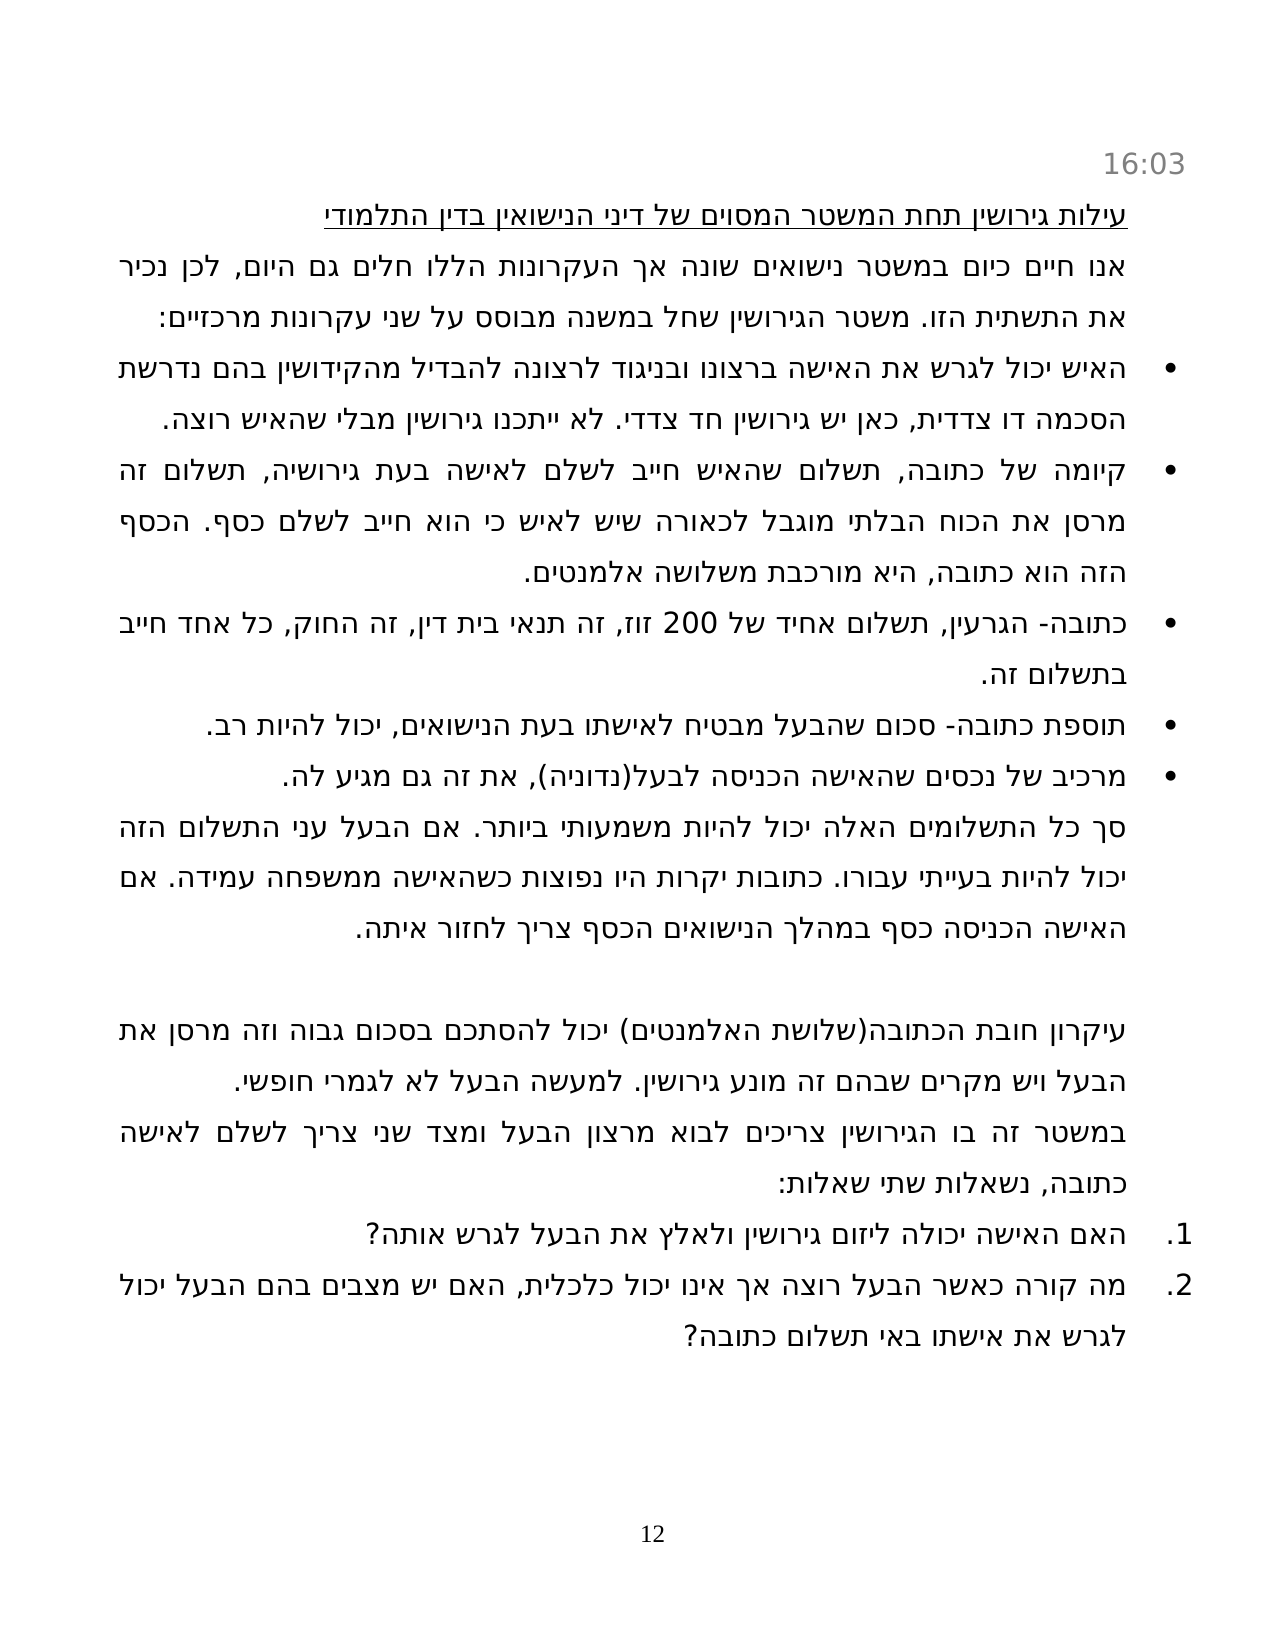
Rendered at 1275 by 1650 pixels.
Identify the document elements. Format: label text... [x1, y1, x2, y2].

list מה קורה כאשר הבעל רוצה אך אינו יכול כלכלית, האם יש מצבים בהם הבעל יכול לגרש את אישתו באי תשלום כתובה? [118, 1268, 1166, 1353]
list תוספת כתובה- סכום שהבעל מבטיח לאישתו בעת הנישואים, יכול להיות רב. [118, 708, 1166, 742]
text עיקרון חובת הכתובה(שלושת האלמנטים) יכול להסתכם בסכום גבוה וזה מרסן את הבעל ויש מקרים שבהם זה מונע גירושין. למעשה הבעל לא לגמרי חופשי. [118, 1014, 1128, 1098]
list האיש יכול לגרש את האישה ברצונו ובניגוד לרצונה להבדיל מהקידושין בהם נדרשת הסכמה דו צדדית, כאן יש גירושין חד צדדי. לא ייתכנו גירושין מבלי שהאיש רוצה. [118, 351, 1166, 436]
text סך כל התשלומים האלה יכול להיות משמעותי ביותר. אם הבעל עני התשלום הזה יכול להיות בעייתי עבורו. כתובות יקרות היו נפוצות כשהאישה ממשפחה עמידה. אם האישה הכניסה כסף במהלך הנישואים הכסף צריך לחזור איתה. [118, 810, 1128, 946]
text אנו חיים כיום במשטר נישואים שונה אך העקרונות הללו חלים גם היום, לכן נכיר את התשתית הזו. משטר הגירושין שחל במשנה מבוסס על שני עקרונות מרכזיים: [118, 249, 1128, 334]
text עילות גירושין תחת המשטר המסוים של דיני הנישואין בדין התלמודי [118, 199, 1128, 233]
list כתובה- הגרעין, תשלום אחיד של 200 זוז, זה תנאי בית דין, זה החוק, כל אחד חייב בתשלום זה. [118, 606, 1166, 691]
text 16:03 [118, 148, 1186, 182]
list קיומה של כתובה, תשלום שהאיש חייב לשלם לאישה בעת גירושיה, תשלום זה מרסן את הכוח הבלתי מוגבל לכאורה שיש לאיש כי הוא חייב לשלם כסף. הכסף הזה הוא כתובה, היא מורכבת משלושה אלמנטים. [118, 453, 1166, 589]
list מרכיב של נכסים שהאישה הכניסה לבעל(נדוניה), את זה גם מגיע לה. [118, 759, 1166, 793]
list האם האישה יכולה ליזום גירושין ולאלץ את הבעל לגרש אותה? [118, 1217, 1166, 1251]
text במשטר זה בו הגירושין צריכים לבוא מרצון הבעל ומצד שני צריך לשלם לאישה כתובה, נשאלות שתי שאלות: [118, 1116, 1128, 1200]
